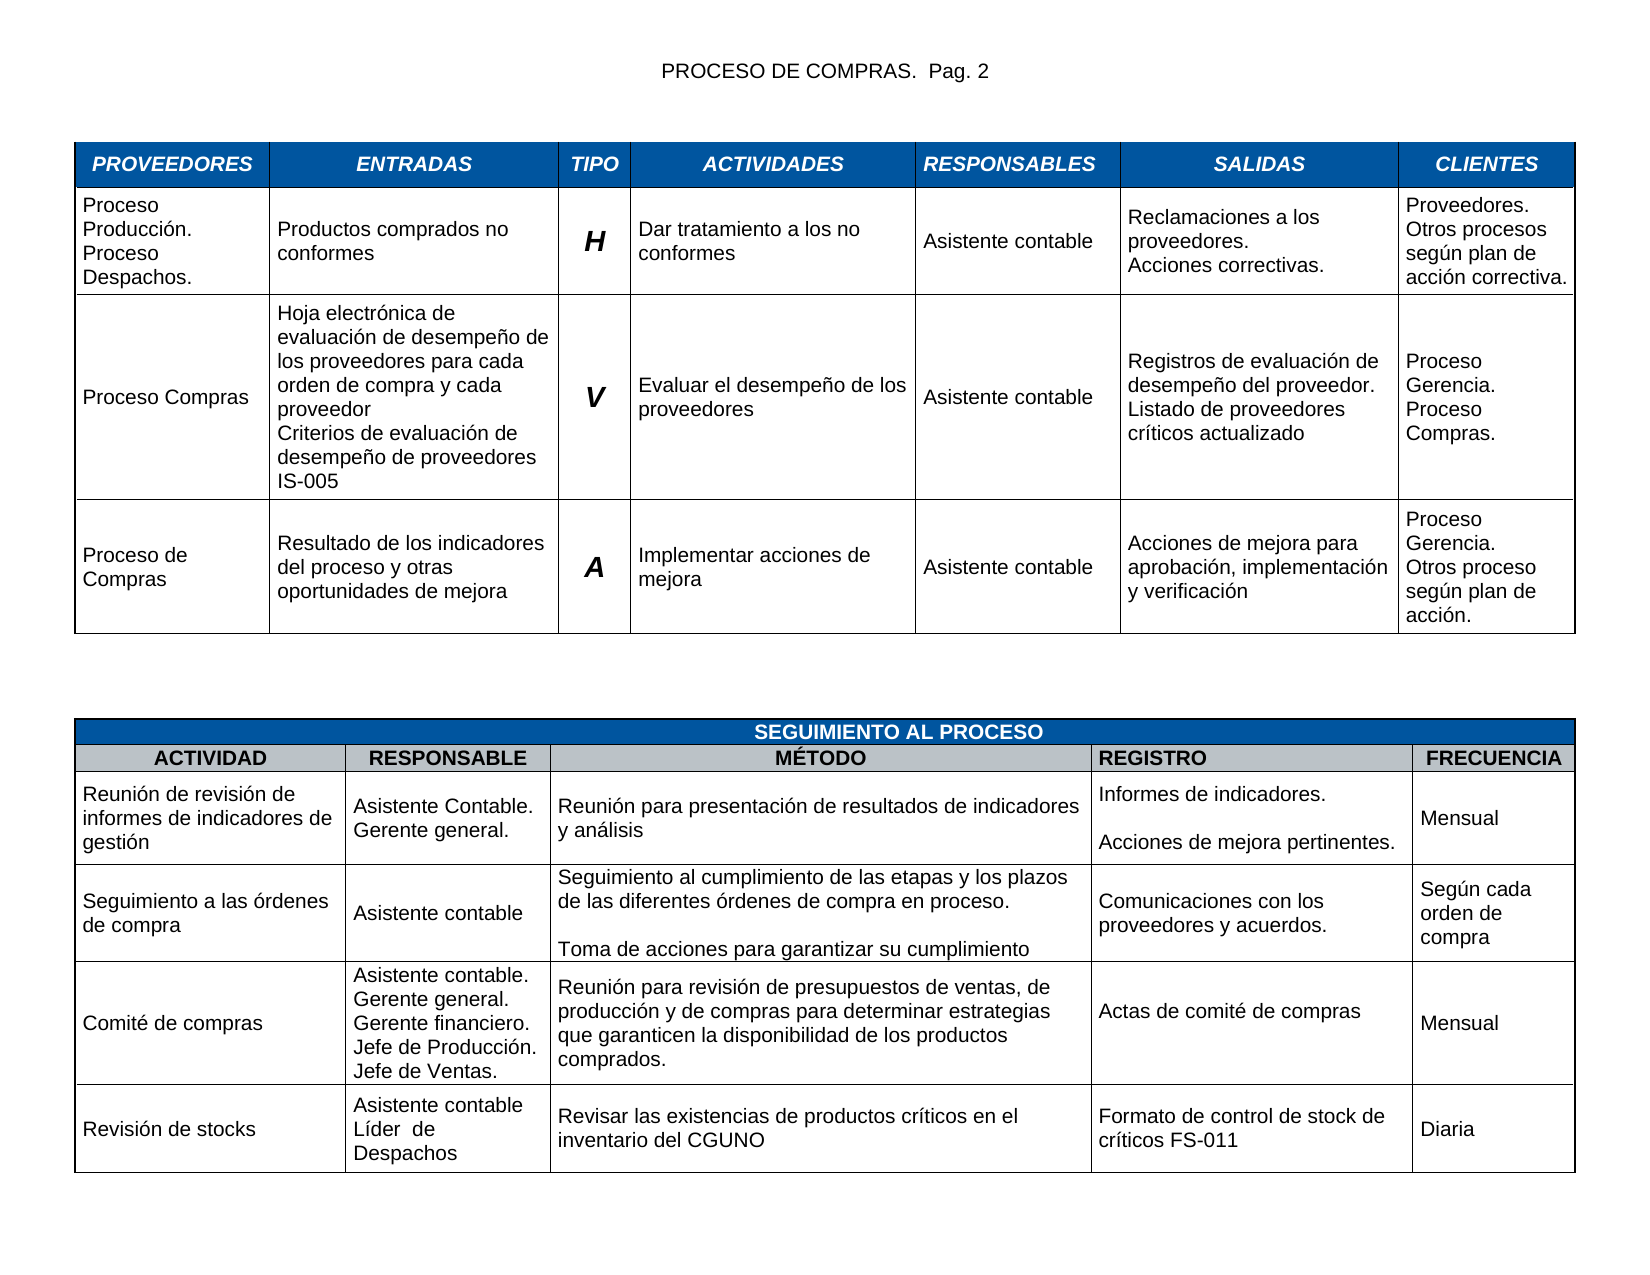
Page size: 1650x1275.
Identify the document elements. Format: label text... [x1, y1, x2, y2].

table_cell Asistente contable [346, 865, 550, 961]
table_cell Reclamaciones a los proveedores. Acciones correctivas. [1121, 188, 1398, 294]
table_cell Mensual [1413, 772, 1574, 864]
table_header TIPO [559, 142, 630, 187]
table_cell Hoja electrónica de evaluación de desempeño de los proveedores para cada orden de compra y cada proveedor Criterios de evaluación de desempeño de proveedores IS-005 [270, 295, 558, 499]
table_cell Asistente contable [916, 500, 1120, 633]
table_cell Comité de compras [76, 962, 345, 1084]
table_cell Reunión para presentación de resultados de indicadores y análisis [551, 772, 1091, 864]
table_cell Asistente contable. Gerente general. Gerente financiero. Jefe de Producción. Jefe de Ventas. [346, 962, 550, 1084]
table_cell ACTIVIDAD [76, 745, 345, 771]
table_cell RESPONSABLE [346, 745, 550, 771]
table_cell Actas de comité de compras [1092, 962, 1412, 1084]
table_header SEGUIMIENTO AL PROCESO [76, 720, 1574, 744]
table_cell Diaria [1413, 1084, 1574, 1172]
table_cell FRECUENCIA [1413, 745, 1574, 771]
table_cell Revisar las existencias de productos críticos en el inventario del CGUNO [551, 1085, 1091, 1172]
table_header PROVEEDORES [76, 142, 269, 187]
table_header CLIENTES [1399, 142, 1574, 187]
table_cell Proveedores. Otros procesos según plan de acción correctiva. [1399, 187, 1574, 294]
table_cell V [559, 295, 630, 499]
table_header RESPONSABLES [916, 142, 1120, 187]
table_cell Asistente contable [916, 188, 1120, 294]
table_cell Dar tratamiento a los no conformes [631, 188, 915, 294]
table_cell Seguimiento a las órdenes de compra [76, 865, 345, 961]
table_cell Según cada orden de compra [1413, 865, 1574, 961]
table_cell Formato de control de stock de críticos FS-011 [1092, 1085, 1412, 1172]
table_cell Asistente Contable. Gerente general. [346, 772, 550, 864]
table_cell Mensual [1413, 962, 1574, 1084]
table_cell MÉTODO [551, 745, 1091, 771]
table_cell Implementar acciones de mejora [631, 500, 915, 633]
table_cell H [559, 188, 630, 294]
table_cell Proceso Gerencia. Proceso Compras. [1399, 294, 1574, 499]
table_header ACTIVIDADES [631, 142, 915, 187]
table_cell Proceso Compras [76, 295, 269, 499]
table_cell Evaluar el desempeño de los proveedores [631, 295, 915, 499]
table_cell Resultado de los indicadores del proceso y otras oportunidades de mejora [270, 500, 558, 633]
table_cell Proceso de Compras [76, 500, 269, 633]
table_cell REGISTRO [1092, 745, 1412, 771]
table_cell Proceso Producción. Proceso Despachos. [76, 188, 269, 294]
table_cell Asistente contable [916, 295, 1120, 499]
table_cell A [559, 500, 630, 633]
table_cell Reunión para revisión de presupuestos de ventas, de producción y de compras para determinar estrategias que garanticen la disponibilidad de los productos comprados. [551, 962, 1091, 1084]
table_cell Acciones de mejora para aprobación, implementación y verificación [1121, 500, 1398, 633]
table_cell Registros de evaluación de desempeño del proveedor. Listado de proveedores críticos actualizado [1121, 295, 1398, 499]
table_cell Productos comprados no conformes [270, 188, 558, 294]
table_cell Comunicaciones con los proveedores y acuerdos. [1092, 865, 1412, 961]
table_header ENTRADAS [270, 142, 558, 187]
table_cell Asistente contable Líder de Despachos [346, 1085, 550, 1172]
table_header SALIDAS [1121, 142, 1398, 187]
table_cell Reunión de revisión de informes de indicadores de gestión [76, 772, 345, 864]
table_cell Seguimiento al cumplimiento de las etapas y los plazos de las diferentes órdenes de compra en proceso. Toma de acciones para garantizar su cumplimiento [551, 865, 1091, 961]
table_cell Proceso Gerencia. Otros proceso según plan de acción. [1399, 499, 1574, 633]
table_cell Revisión de stocks [76, 1085, 345, 1172]
table_cell Informes de indicadores. Acciones de mejora pertinentes. [1092, 772, 1412, 864]
